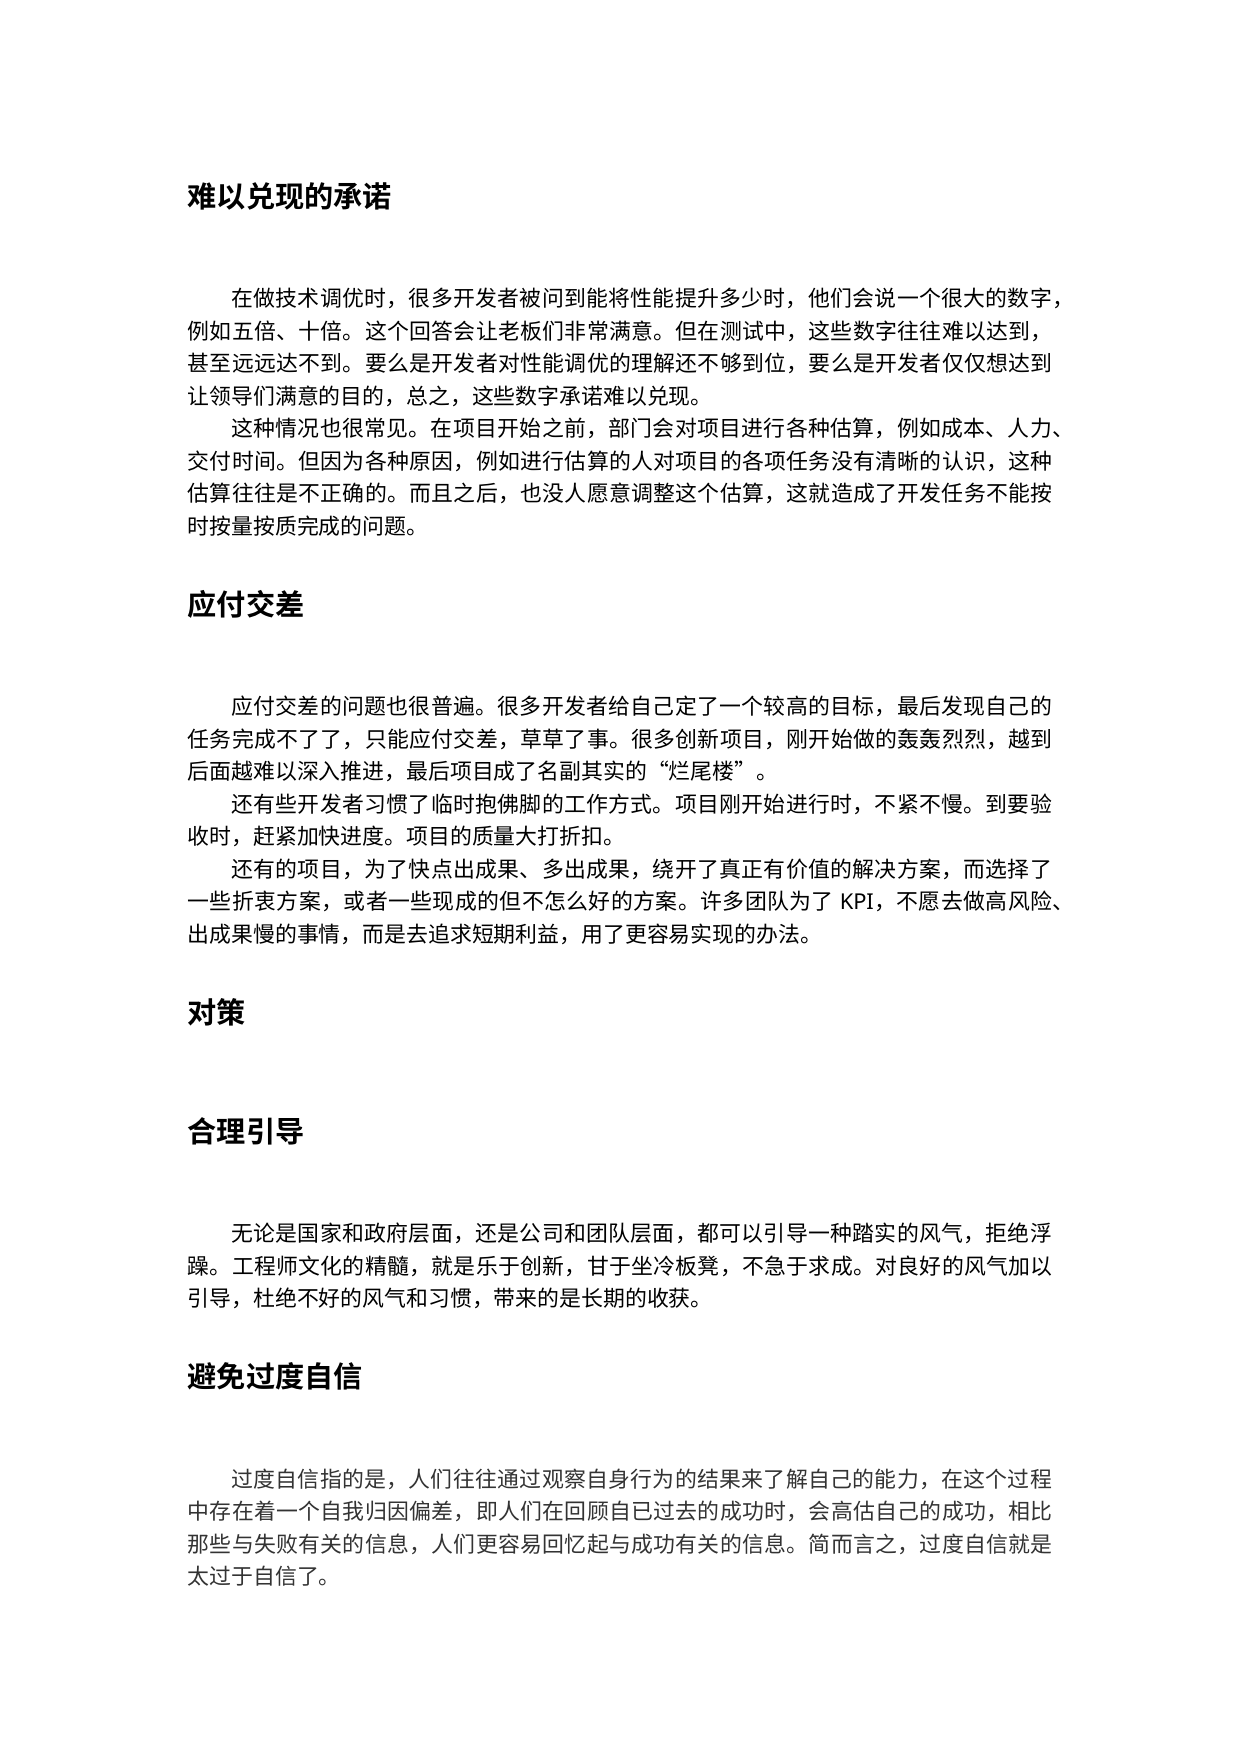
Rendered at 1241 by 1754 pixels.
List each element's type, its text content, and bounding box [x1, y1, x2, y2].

subtitle 应付交差 [187, 570, 1053, 635]
text 应付交差的问题也很普遍。很多开发者给自己定了一个较高的目标，最后发现自己的任务完成不了了，只能应付交差，草草了事。很多创新项目，刚开始做的轰轰烈烈，越到后面越难以深入推进，最后项目成了名副其实的“烂尾楼”。 [187, 689, 1053, 786]
text 这种情况也很常见。在项目开始之前，部门会对项目进行各种估算，例如成本、人力、交付时间。但因为各种原因，例如进行估算的人对项目的各项任务没有清晰的认识，这种估算往往是不正确的。而且之后，也没人愿意调整这个估算，这就造成了开发任务不能按时按量按质完成的问题。 [187, 411, 1053, 541]
subtitle 合理引导 [187, 1097, 1053, 1162]
text 无论是国家和政府层面，还是公司和团队层面，都可以引导一种踏实的风气，拒绝浮躁。工程师文化的精髓，就是乐于创新，甘于坐冷板凳，不急于求成。对良好的风气加以引导，杜绝不好的风气和习惯，带来的是长期的收获。 [187, 1216, 1053, 1313]
text 过度自信指的是，人们往往通过观察自身行为的结果来了解自己的能力，在这个过程中存在着一个自我归因偏差，即人们在回顾自已过去的成功时，会高估自己的成功，相比那些与失败有关的信息，人们更容易回忆起与成功有关的信息。简而言之，过度自信就是太过于自信了。 [187, 1461, 1053, 1591]
subtitle 避免过度自信 [187, 1342, 1053, 1407]
text 在做技术调优时，很多开发者被问到能将性能提升多少时，他们会说一个很大的数字，例如五倍、十倍。这个回答会让老板们非常满意。但在测试中，这些数字往往难以达到，甚至远远达不到。要么是开发者对性能调优的理解还不够到位，要么是开发者仅仅想达到让领导们满意的目的，总之，这些数字承诺难以兑现。 [187, 281, 1053, 411]
subtitle 难以兑现的承诺 [187, 162, 1053, 227]
text 还有些开发者习惯了临时抱佛脚的工作方式。项目刚开始进行时，不紧不慢。到要验收时，赶紧加快进度。项目的质量大打折扣。 [187, 786, 1053, 851]
text 还有的项目，为了快点出成果、多出成果，绕开了真正有价值的解决方案，而选择了一些折衷方案，或者一些现成的但不怎么好的方案。许多团队为了KPI，不愿去做高风险、出成果慢的事情，而是去追求短期利益，用了更容易实现的办法。 [187, 851, 1053, 949]
subtitle 对策 [187, 978, 1053, 1043]
